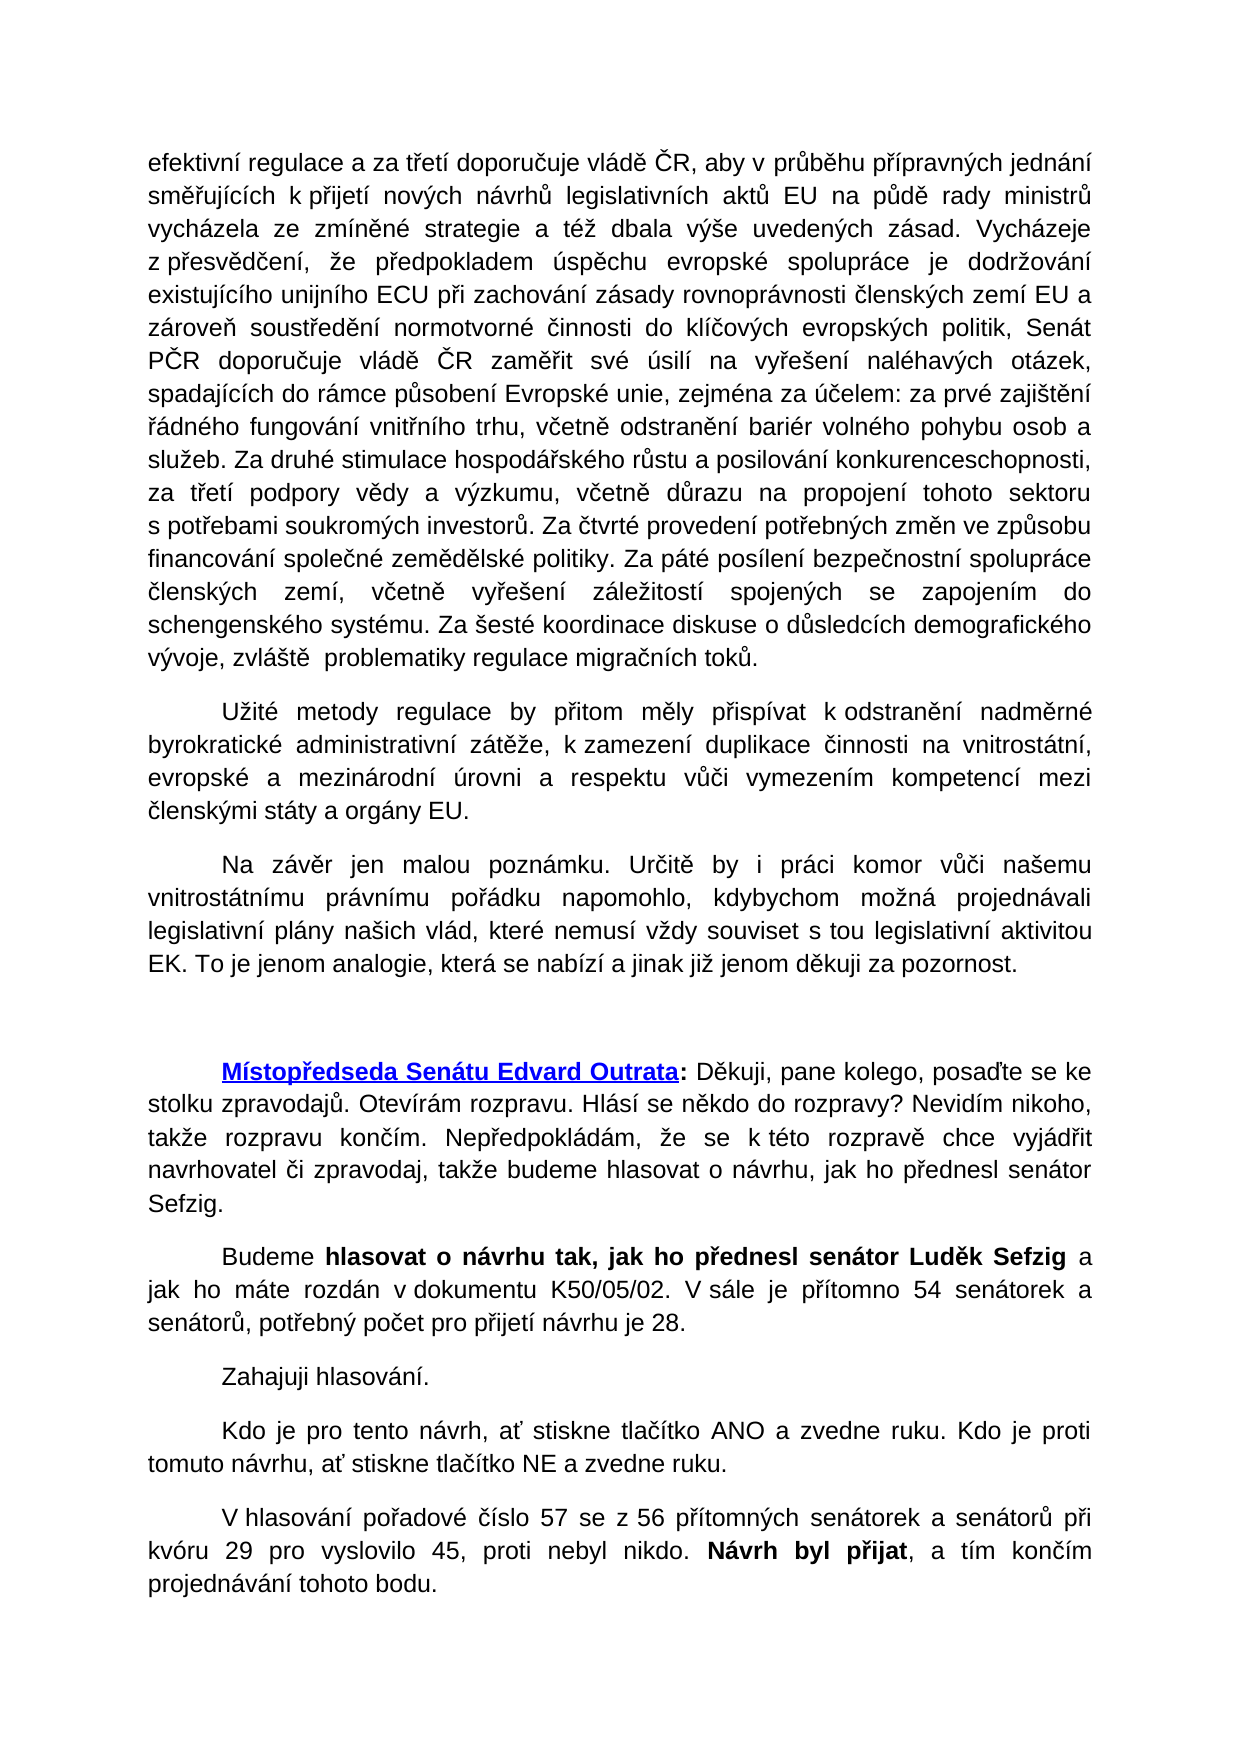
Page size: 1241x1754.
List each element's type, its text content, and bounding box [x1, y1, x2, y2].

text Užité metody regulace by přitom měly přispívat k odstranění nadměrné byrokratické administrativní zátěže, k zamezení duplikace činnosti na vnitrostátní, evropské a mezinárodní úrovni a respektu vůči vymezením kompetencí mezi členskými státy a orgány EU. [148, 697, 1093, 824]
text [148, 148, 1093, 672]
text Místopředseda Senátu Edvard Outrata: Děkuji, pane kolego, posaďte se ke stolku zpravodajů. Otevírám rozpravu. Hlásí se někdo do rozpravy? Nevidím nikoho, takže rozpravu končím. Nepředpokládám, že se k této rozpravě chce vyjádřit navrhovatel či zpravodaj, takže budeme hlasovat o návrhu, jak ho přednesl senátor Sefzig. [148, 1056, 1093, 1217]
text V hlasování pořadové číslo 57 se z 56 přítomných senátorek a senátorů při kvóru 29 pro vyslovilo 45, proti nebyl nikdo. Návrh byl přijat, a tím končím projednávání tohoto bodu. [148, 1503, 1093, 1598]
text Zahajuji hlasování. [148, 1362, 1093, 1391]
text Kdo je pro tento návrh, ať stiskne tlačítko ANO a zvedne ruku. Kdo je proti tomuto návrhu, ať stiskne tlačítko NE a zvedne ruku. [148, 1416, 1093, 1478]
text Budeme hlasovat o návrhu tak, jak ho přednesl senátor Luděk Sefzig a jak ho máte rozdán v dokumentu K50/05/02. V sále je přítomno 54 senátorek a senátorů, potřebný počet pro přijetí návrhu je 28. [148, 1242, 1093, 1337]
text Na závěr jen malou poznámku. Určitě by i práci komor vůči našemu vnitrostátnímu právnímu pořádku napomohlo, kdybychom možná projednávali legislativní plány našich vlád, které nemusí vždy souviset s tou legislativní aktivitou EK. To je jenom analogie, která se nabízí a jinak již jenom děkuji za pozornost. [148, 850, 1093, 977]
